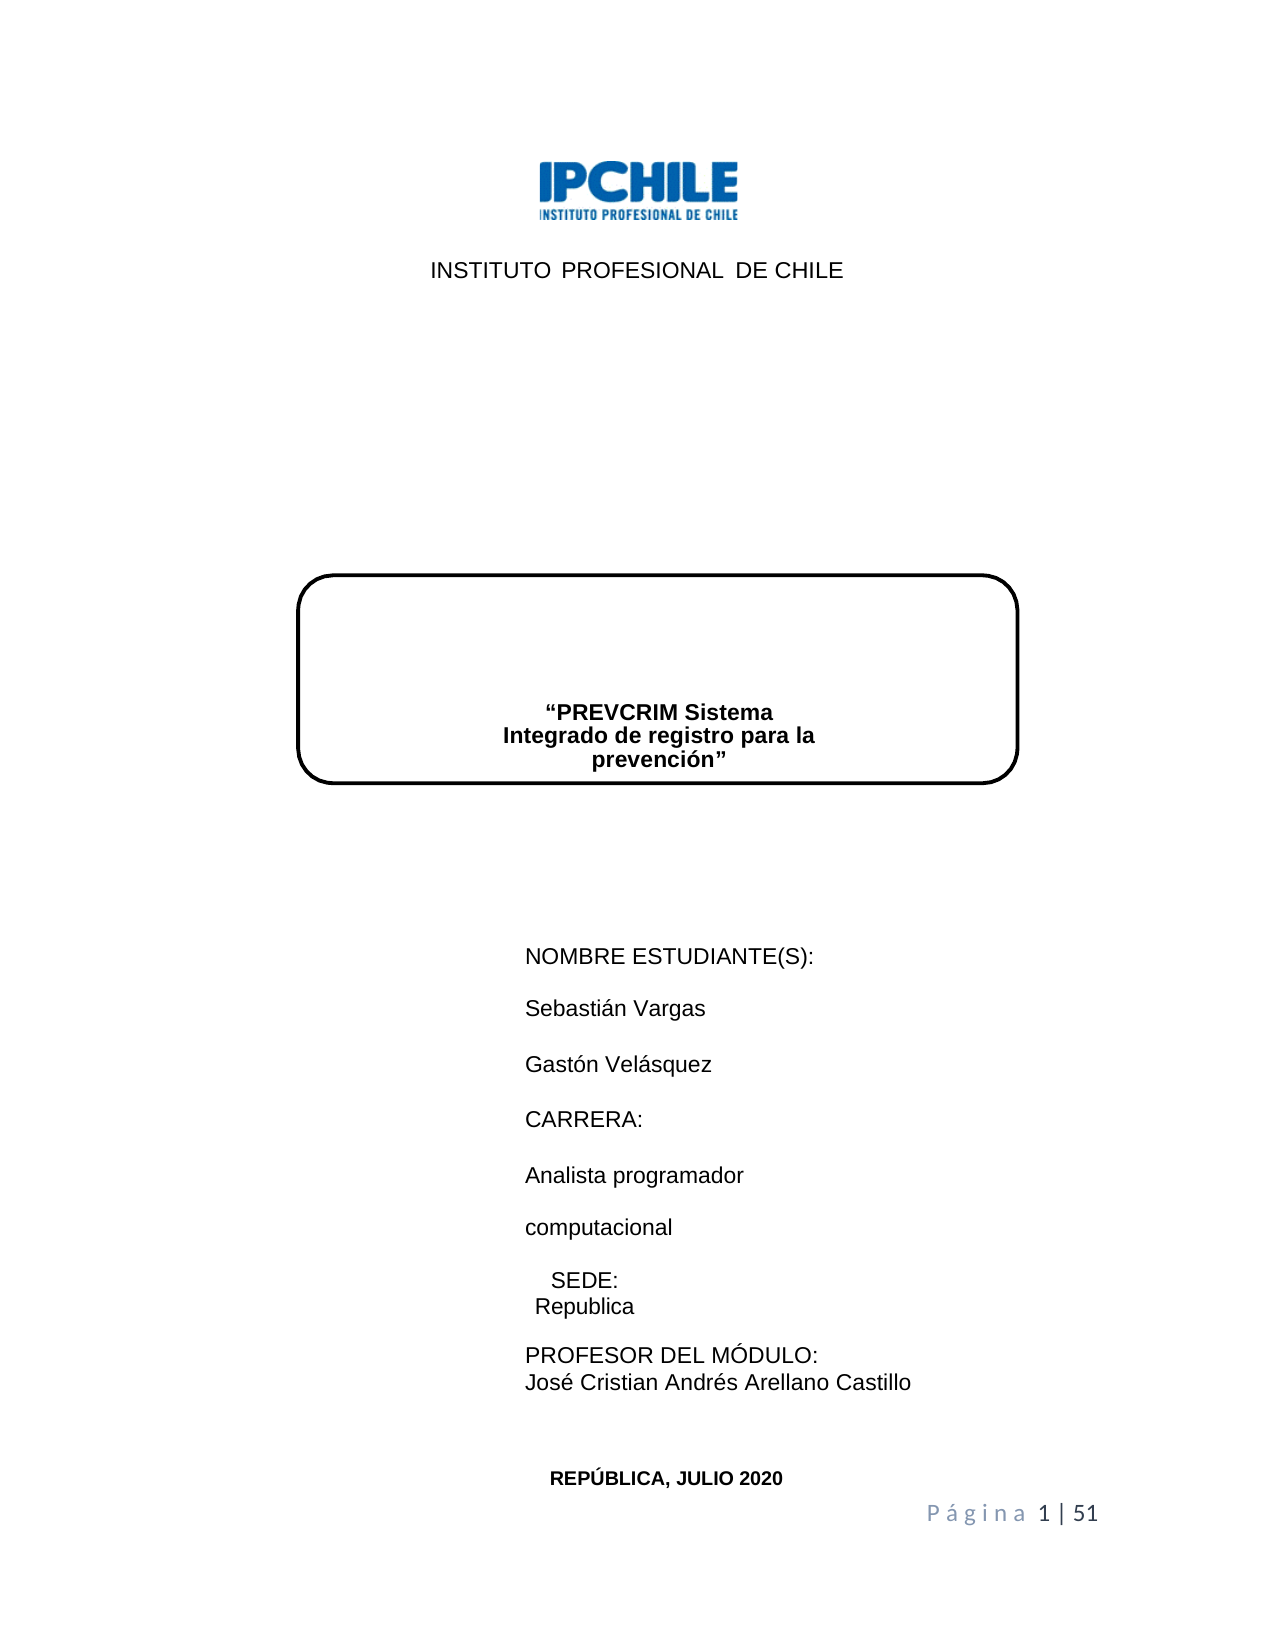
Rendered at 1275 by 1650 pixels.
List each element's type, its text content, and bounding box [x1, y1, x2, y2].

text CARRERA: [525, 1106, 836, 1133]
text PROFESOR DEL MÓDULO: [525, 1342, 1127, 1369]
text “PREVCRIM Sistema Integrado de registro para la prevención” [496, 700, 822, 771]
text NOMBRE ESTUDIANTE(S): Sebastián Vargas [525, 943, 836, 1021]
text José Cristian Andrés Arellano Castillo [525, 1369, 1127, 1395]
text Gastón Velásquez [525, 1051, 836, 1077]
text REPÚBLICA, JULIO 2020 [508, 1467, 824, 1490]
text Analista programador computacional [525, 1162, 836, 1240]
picture [539, 161, 738, 220]
text INSTITUTO PROFESIONAL DE CHILE [150, 257, 1124, 283]
text SEDE: Republica [521, 1267, 648, 1319]
